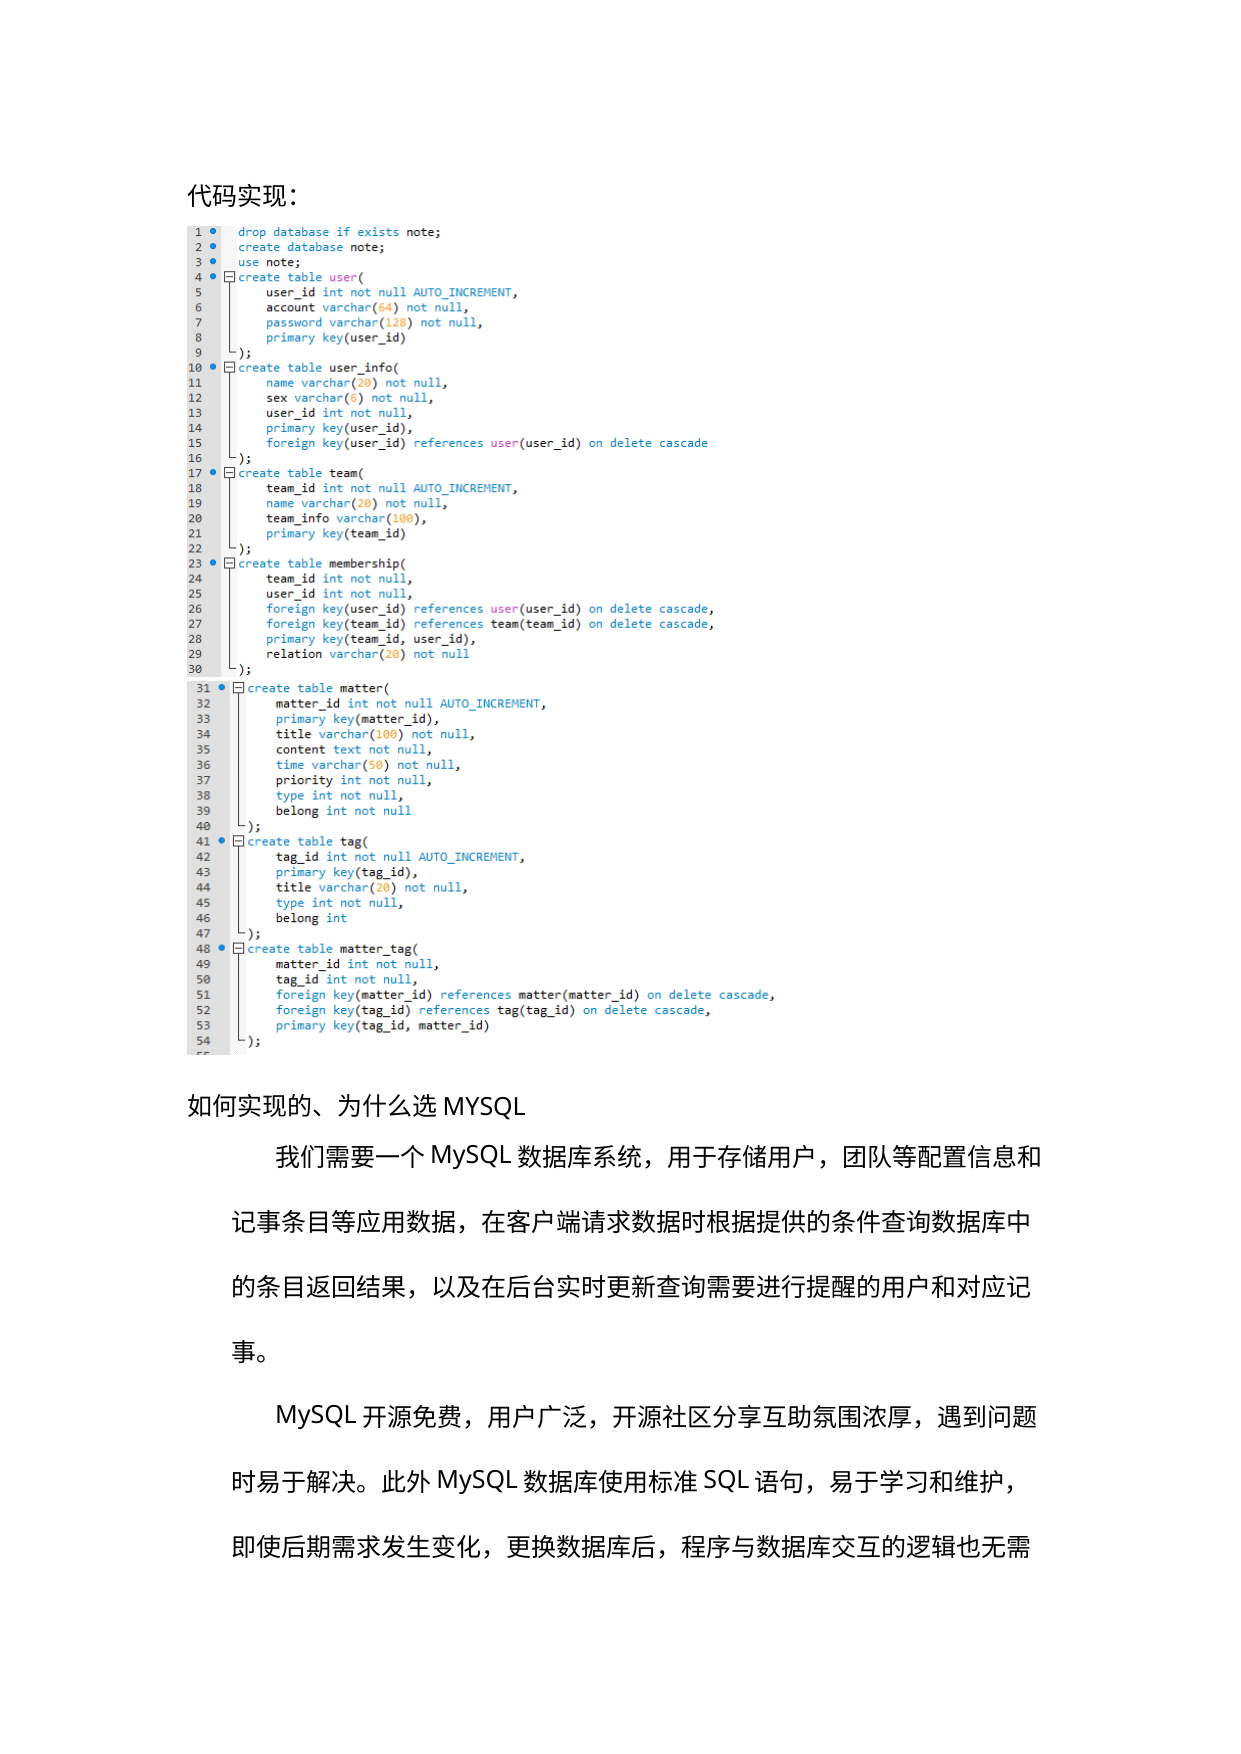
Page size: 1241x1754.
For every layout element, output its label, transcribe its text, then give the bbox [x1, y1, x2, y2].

text 我们需要一个MySQL数据库系统，用于存储用户，团队等配置信息和记事条目等应用数据，在客户端请求数据时根据提供的条件查询数据库中的条目返回结果，以及在后台实时更新查询需要进行提醒的用户和对应记事。 [231, 1137, 1053, 1397]
text 如何实现的、为什么选MYSQL [187, 1072, 1053, 1137]
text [231, 1397, 1053, 1592]
text 代码实现： [187, 162, 1053, 227]
picture [187, 226, 721, 677]
picture [187, 681, 784, 1055]
